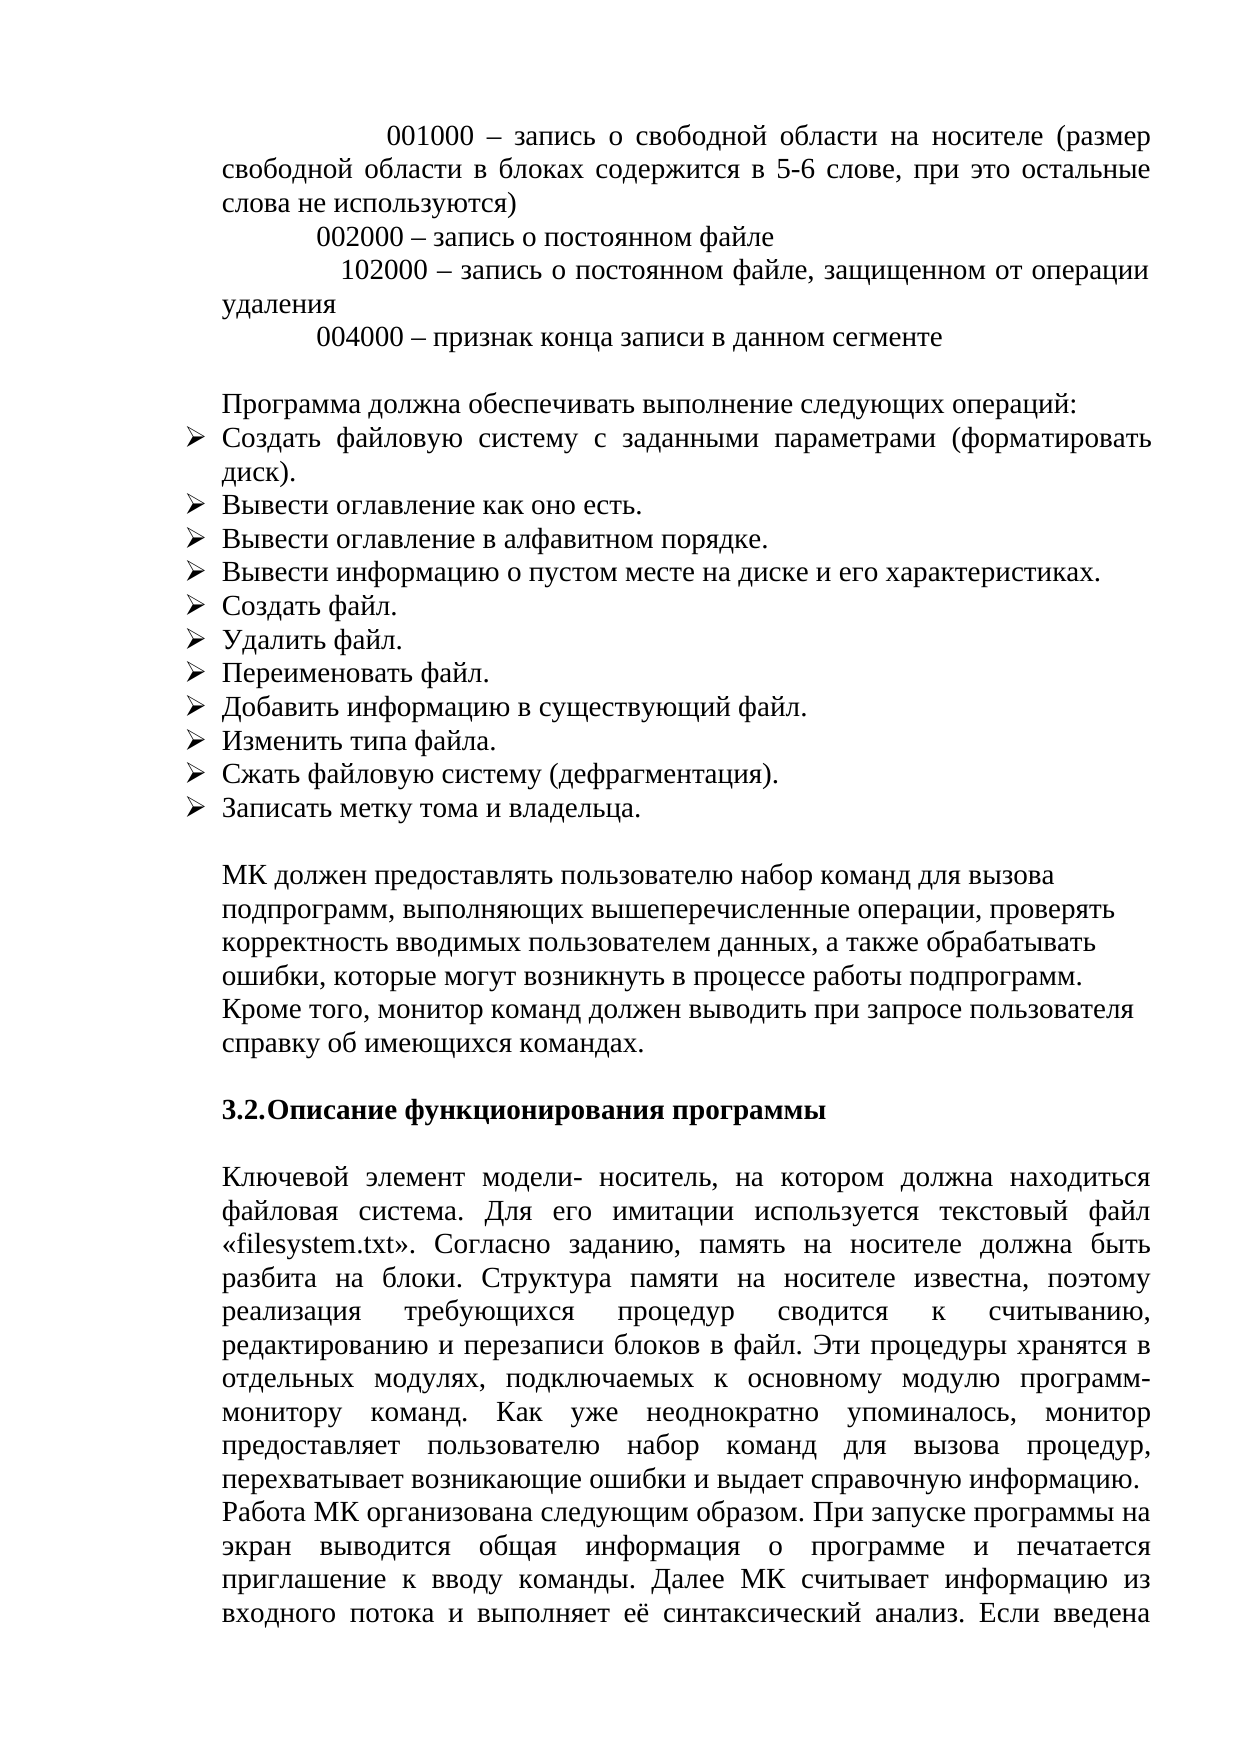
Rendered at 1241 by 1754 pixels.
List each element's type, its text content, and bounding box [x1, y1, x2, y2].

list Описание функционирования программы [222, 1092, 1152, 1126]
list Добавить информацию в существующий файл. [184, 689, 1152, 723]
list Сжать файловую систему (дефрагментация). [184, 756, 1152, 790]
text Ключевой элемент модели- носитель, на котором должна находиться файловая система. Для его имитации используется текстовый файл «filesystem.txt». Согласно заданию, память на носителе должна быть разбита на блоки. Структура памяти на носителе известна, поэтому реализация требующихся процедур сводится к считыванию, редактированию и перезаписи блоков в файл. Эти процедуры хранятся в отдельных модулях, подключаемых к основному модулю программ- монитору команд. Как уже неоднократно упоминалось, монитор предоставляет пользователю набор команд для вызова процедур, перехватывает возникающие ошибки и выдает справочную информацию. [222, 1159, 1152, 1494]
text 102000 – запись о постоянном файле, защищенном от операции удаления [221, 252, 1152, 319]
list Вывести информацию о пустом месте на диске и его характеристиках. [184, 554, 1152, 588]
list Вывести оглавление в алфавитном порядке. [184, 521, 1152, 554]
list Переименовать файл. [184, 655, 1152, 689]
list Вывести оглавление как оно есть. [184, 487, 1152, 521]
list Записать метку тома и владельца. [184, 790, 1152, 824]
text 004000 – признак конца записи в данном сегменте [221, 319, 1152, 353]
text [222, 1494, 1152, 1629]
list Создать файловую систему с заданными параметрами (форматировать диск). [184, 420, 1152, 487]
text МК должен предоставлять пользователю набор команд для вызова подпрограмм, выполняющих вышеперечисленные операции, проверять корректность вводимых пользователем данных, а также обрабатывать ошибки, которые могут возникнуть в процессе работы подпрограмм. Кроме того, монитор команд должен выводить при запросе пользователя справку об имеющихся командах. [222, 857, 1152, 1058]
text 001000 – запись о свободной области на носителе (размер свободной области в блоках содержится в 5-6 слове, при это остальные слова не используются) [221, 118, 1152, 219]
list Изменить типа файла. [184, 723, 1152, 756]
text Программа должна обеспечивать выполнение следующих операций: [221, 386, 1152, 420]
text 002000 – запись о постоянном файле [221, 219, 1152, 252]
list Создать файл. [184, 588, 1152, 622]
list Удалить файл. [184, 622, 1152, 655]
